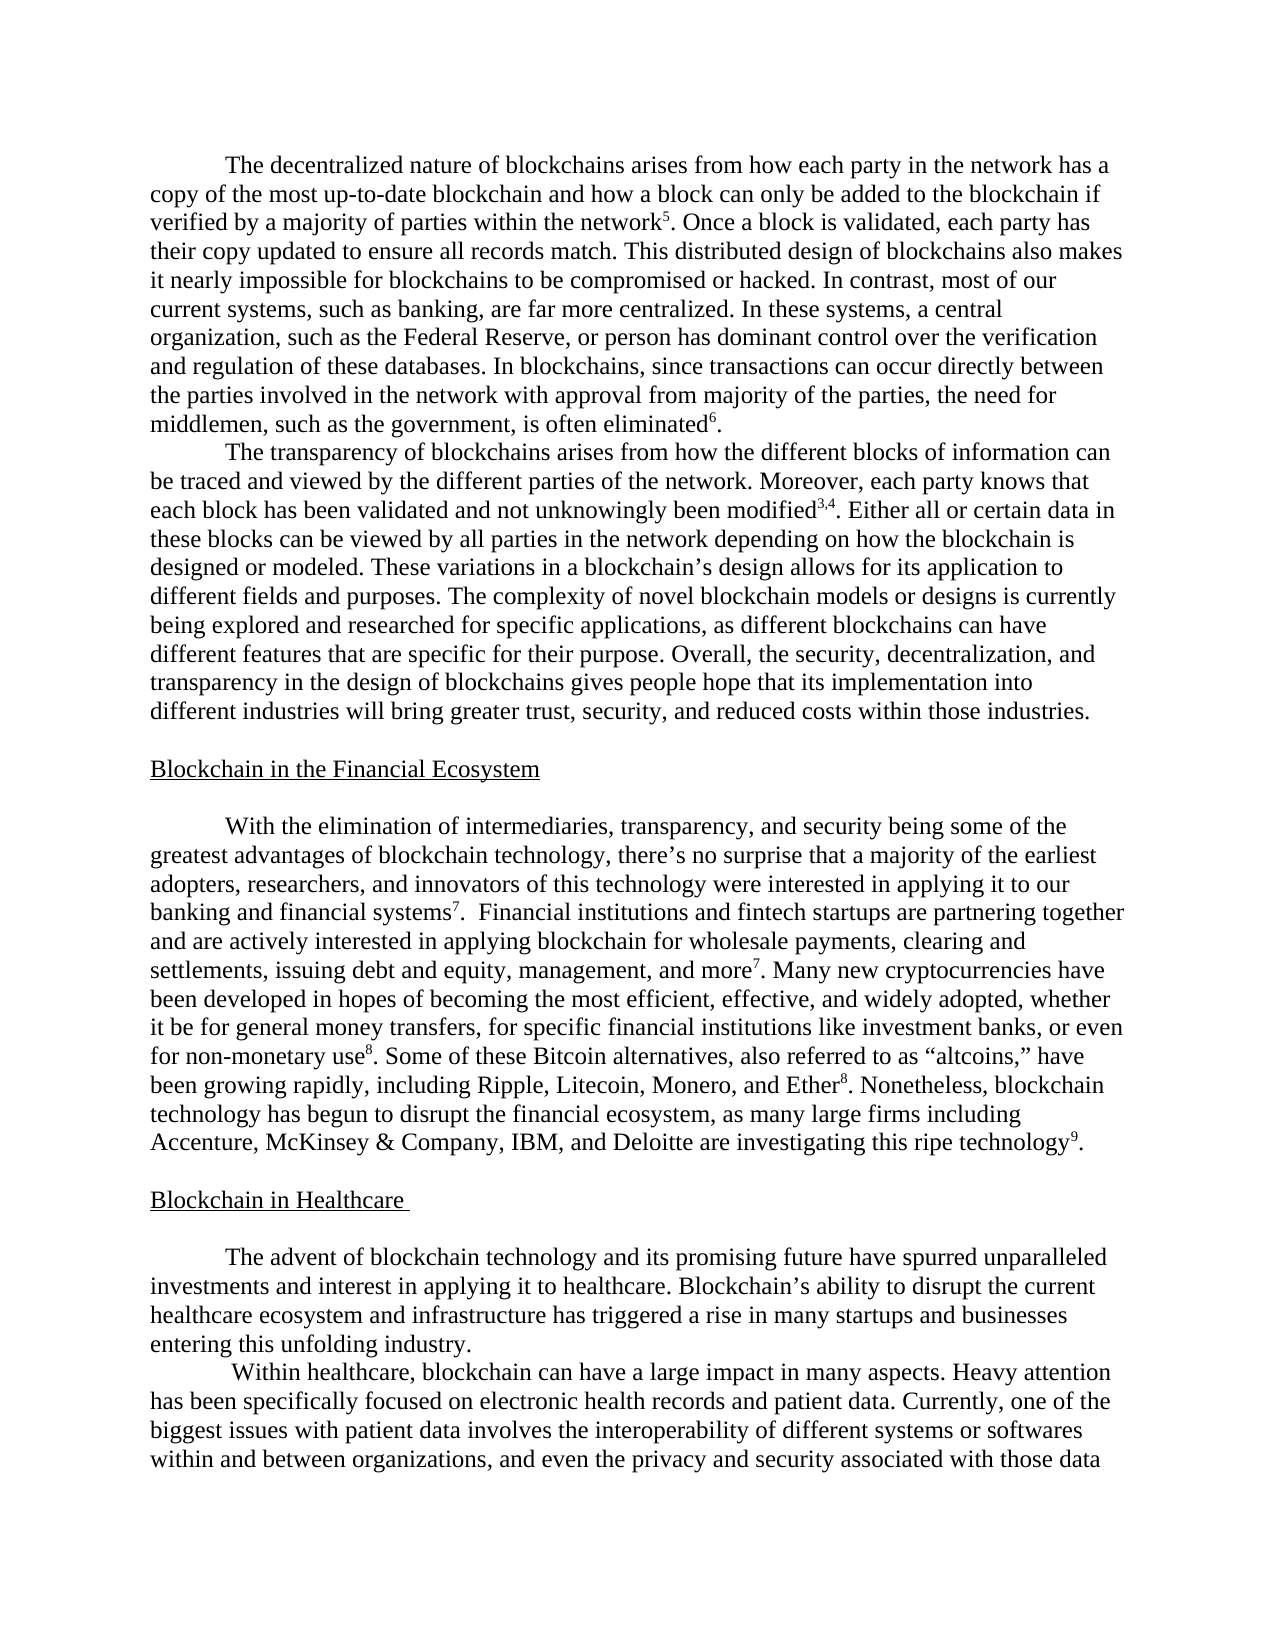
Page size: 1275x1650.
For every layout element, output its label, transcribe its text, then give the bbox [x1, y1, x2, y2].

text The transparency of blockchains arises from how the different blocks of information can be traced and viewed by the different parties of the network. Moreover, each party knows that each block has been validated and not unknowingly been modified3,4. Either all or certain data in these blocks can be viewed by all parties in the network depending on how the blockchain is designed or modeled. These variations in a blockchain’s design allows for its application to different fields and purposes. The complexity of novel blockchain models or designs is currently being explored and researched for specific applications, as different blockchains can have different features that are specific for their purpose. Overall, the security, decentralization, and transparency in the design of blockchains gives people hope that its implementation into different industries will bring greater trust, security, and reduced costs within those industries. [150, 437, 1125, 725]
text The decentralized nature of blockchains arises from how each party in the network has a copy of the most up-to-date blockchain and how a block can only be added to the blockchain if verified by a majority of parties within the network5. Once a block is validated, each party has their copy updated to ensure all records match. This distributed design of blockchains also makes it nearly impossible for blockchains to be compromised or hacked. In contrast, most of our current systems, such as banking, are far more centralized. In these systems, a central organization, such as the Federal Reserve, or person has dominant control over the verification and regulation of these databases. In blockchains, since transactions can occur directly between the parties involved in the network with approval from majority of the parties, the need for middlemen, such as the government, is often eliminated6. [150, 150, 1125, 437]
text Blockchain in Healthcare [150, 1185, 1125, 1214]
text Blockchain in the Financial Ecosystem [150, 754, 1125, 782]
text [150, 1357, 1125, 1472]
text The advent of blockchain technology and its promising future have spurred unparalleled investments and interest in applying it to healthcare. Blockchain’s ability to disrupt the current healthcare ecosystem and infrastructure has triggered a rise in many startups and businesses entering this unfolding industry. [150, 1242, 1125, 1357]
text With the elimination of intermediaries, transparency, and security being some of the greatest advantages of blockchain technology, there’s no surprise that a majority of the earliest adopters, researchers, and innovators of this technology were interested in applying it to our banking and financial systems7. Financial institutions and fintech startups are partnering together and are actively interested in applying blockchain for wholesale payments, clearing and settlements, issuing debt and equity, management, and more7. Many new cryptocurrencies have been developed in hopes of becoming the most efficient, effective, and widely adopted, whether it be for general money transfers, for specific financial institutions like investment banks, or even for non-monetary use8. Some of these Bitcoin alternatives, also referred to as “altcoins,” have been growing rapidly, including Ripple, Litecoin, Monero, and Ether8. Nonetheless, blockchain technology has begun to disrupt the financial ecosystem, as many large firms including Accenture, McKinsey & Company, IBM, and Deloitte are investigating this ripe technology9. [150, 811, 1125, 1156]
